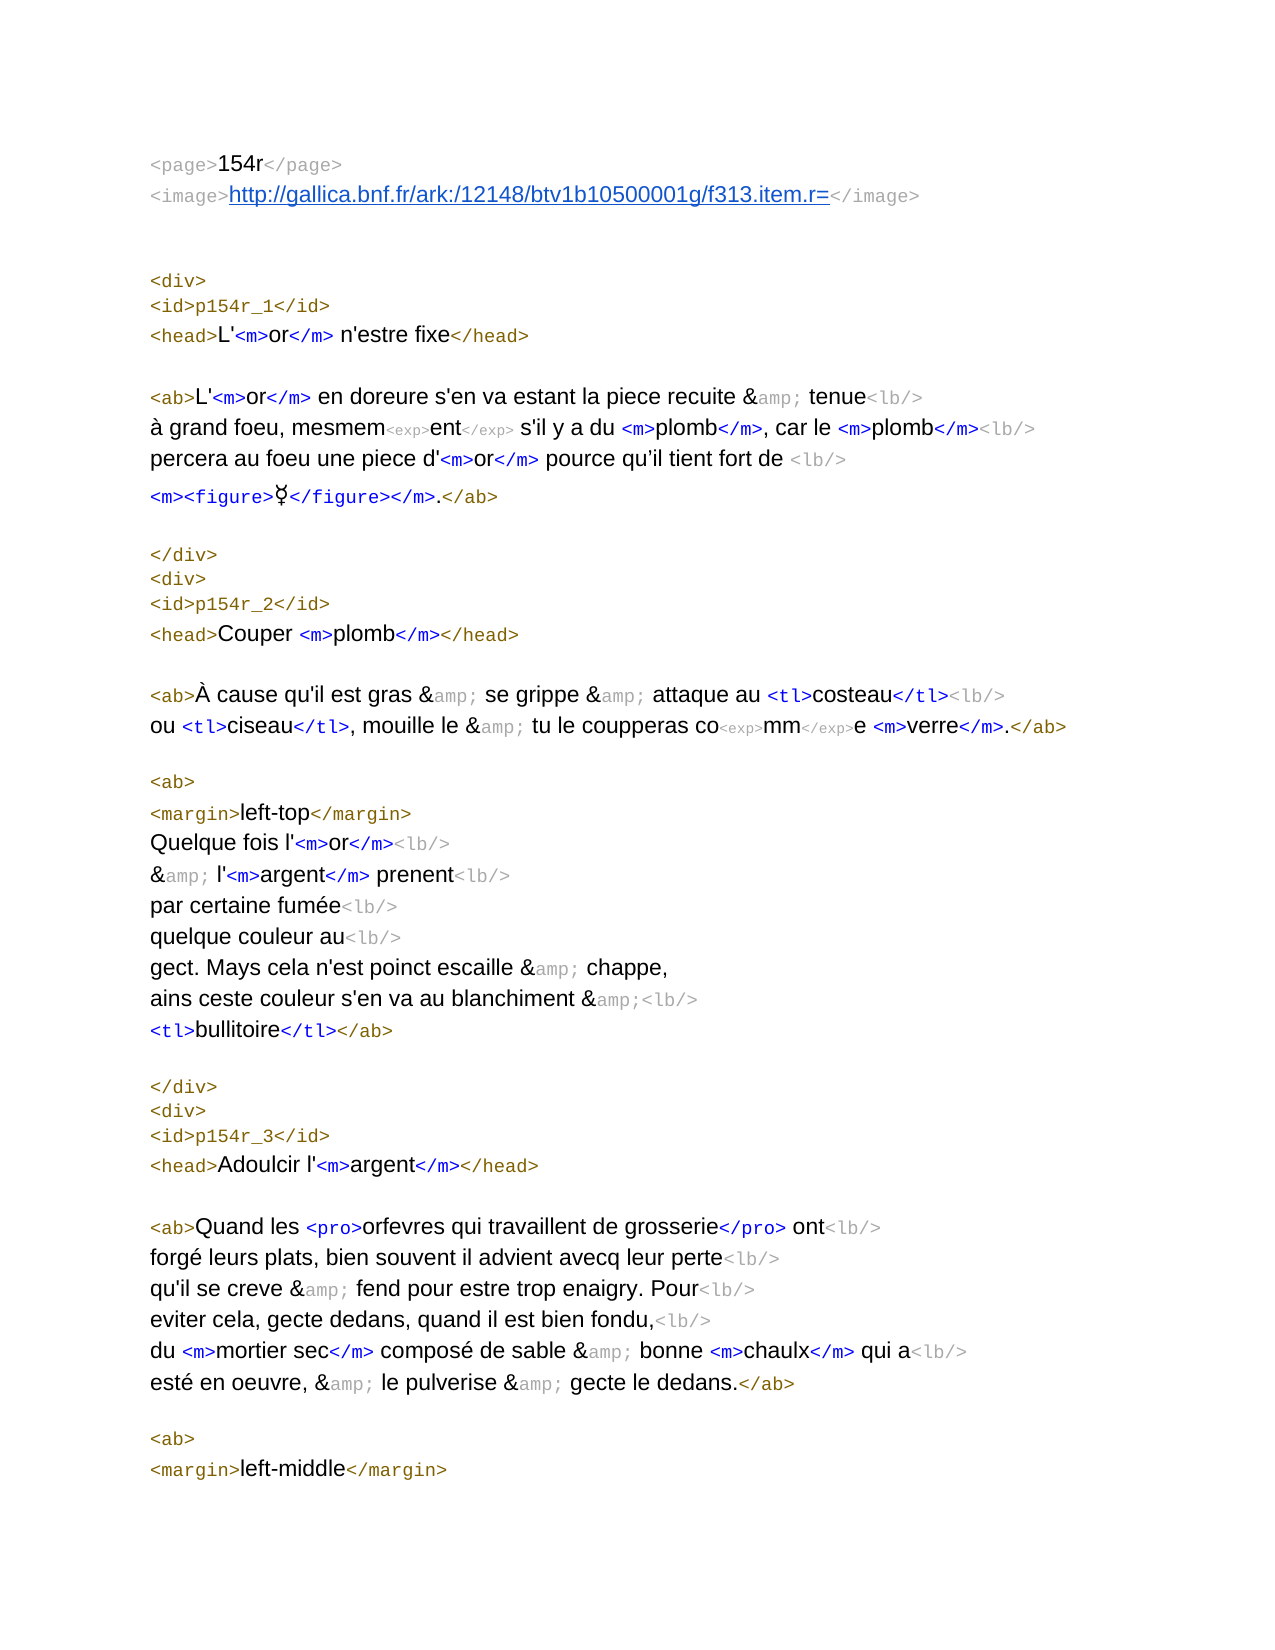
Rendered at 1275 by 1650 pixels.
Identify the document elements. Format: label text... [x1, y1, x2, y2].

text par certaine fumée<lb/> [150, 892, 1125, 919]
text eviter cela, gecte dedans, quand il est bien fondu,<lb/> [150, 1306, 1125, 1333]
text quelque couleur au<lb/> [150, 923, 1125, 950]
text du <m>mortier sec</m> composé de sable &amp; bonne <m>chaulx</m> qui a<lb/> [150, 1337, 1125, 1364]
text <ab> <margin>left-top</margin> Quelque fois l'<m>or</m><lb/> [150, 773, 1125, 856]
text ains ceste couleur s'en va au blanchiment &amp;<lb/> [150, 985, 1125, 1012]
text <m><figure>☿</figure></m>.</ab> [150, 476, 274, 510]
text gect. Mays cela n'est poinct escaille &amp; chappe, [150, 954, 1125, 981]
text <image>http://gallica.bnf.fr/ark:/12148/btv1b10500001g/f313.item.r=</image> [150, 181, 1125, 208]
text forgé leurs plats, bien souvent il advient avecq leur perte<lb/> [150, 1244, 1125, 1271]
text <m><figure>☿</figure></m>.</ab> [289, 476, 1125, 510]
text ou <tl>ciseau</tl>, mouille le &amp; tu le coupperas co<exp>mm</exp>e <m>verre</m>.</ab> [150, 712, 1125, 739]
text esté en oeuvre, &amp; le pulverise &amp; gecte le dedans.</ab> [150, 1368, 1125, 1396]
text <tl>bullitoire</tl></ab> [150, 1016, 1125, 1043]
text percera au foeu une piece d'<m>or</m> pource qu’il tient fort de <lb/> [150, 445, 1125, 472]
text <ab>Quand les <pro>orfevres qui travaillent de grosserie</pro> ont<lb/> [150, 1213, 1125, 1240]
text </div> <div> <id>p154r_2</id> <head>Couper <m>plomb</m></head> [150, 546, 1125, 647]
text </div> <div> <id>p154r_3</id> <head>Adoulcir l'<m>argent</m></head> [150, 1078, 1125, 1178]
text qu'il se creve &amp; fend pour estre trop enaigry. Pour<lb/> [150, 1275, 1125, 1302]
text <ab> <margin>left-middle</margin> Les <pro>orfevres</pro> ne travaillent<lb/> [150, 1430, 1125, 1482]
text &amp; l'<m>argent</m> prenent<lb/> [150, 861, 1125, 888]
text <ab>L'<m>or</m> en doreure s'en va estant la piece recuite &amp; tenue<lb/> [150, 383, 1125, 410]
text à grand foeu, mesmem<exp>ent</exp> s'il y a du <m>plomb</m>, car le <m>plomb</m><lb/> [150, 414, 1125, 441]
text <ab>À cause qu'il est gras &amp; se grippe &amp; attaque au <tl>costeau</tl><lb/> [150, 681, 1125, 708]
text <page>154r</page> [150, 150, 1125, 177]
text <div> <id>p154r_1</id> <head>L'<m>or</m> n'estre fixe</head> [150, 242, 1125, 348]
